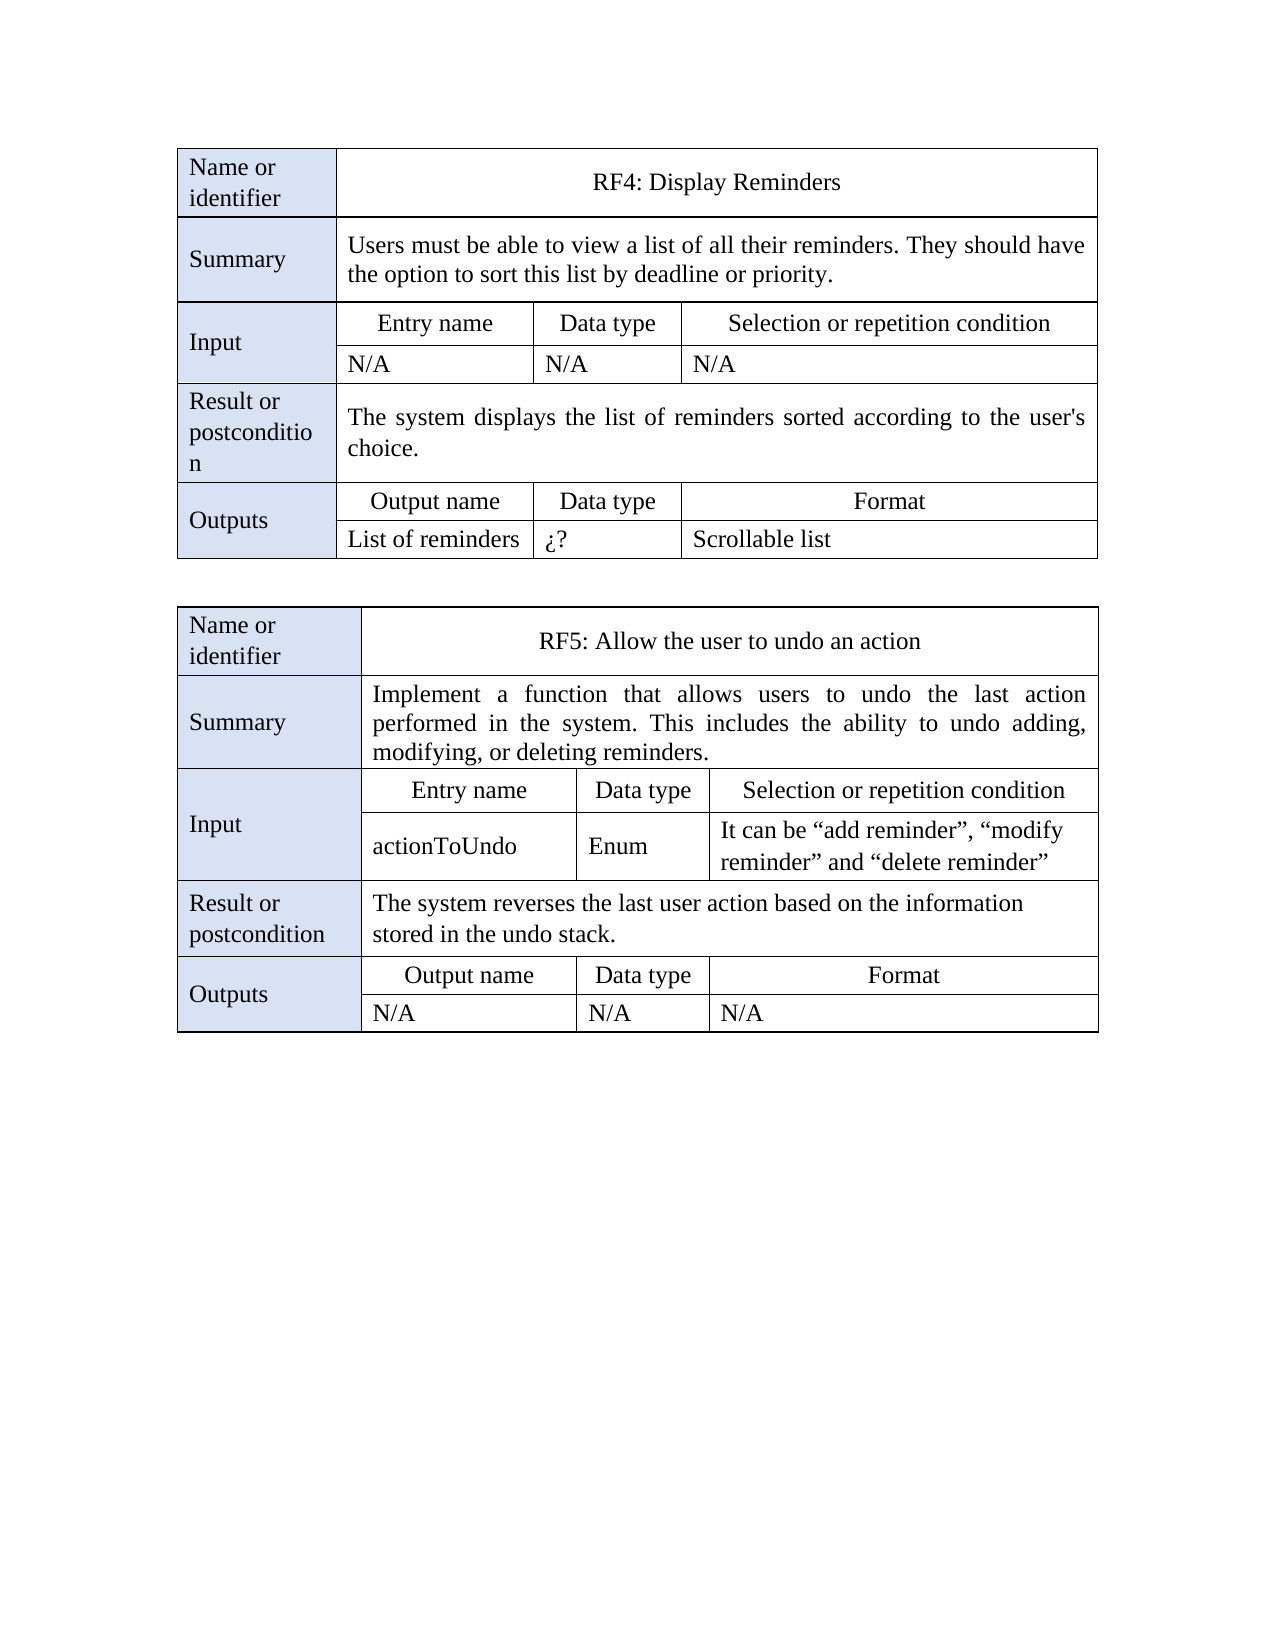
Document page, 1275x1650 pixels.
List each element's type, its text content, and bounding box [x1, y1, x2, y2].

table_cell Data type [577, 957, 709, 994]
table_cell Outputs [178, 957, 361, 1031]
table_cell Format [710, 957, 1098, 994]
table_cell N/A [534, 346, 681, 382]
table_cell Summary [178, 676, 361, 768]
table_cell ¿? [534, 521, 681, 558]
table_cell Input [178, 303, 336, 382]
table_cell Format [682, 483, 1097, 520]
table_cell Entry name [337, 303, 533, 345]
table_cell Data type [577, 769, 709, 812]
table_header Name or identifier [178, 149, 336, 216]
table_cell N/A [337, 346, 533, 382]
table_cell Output name [362, 957, 576, 994]
table_cell Summary [178, 218, 336, 301]
table_cell N/A [710, 995, 1098, 1031]
table_cell Entry name [362, 769, 576, 812]
table_cell Result or postcondition [178, 384, 336, 482]
table_cell N/A [362, 995, 576, 1031]
table_cell Input [178, 769, 361, 880]
table_cell The system displays the list of reminders sorted according to the user's choice. [337, 384, 1097, 482]
table_cell Result or postcondition [178, 881, 361, 956]
table_cell It can be “add reminder”, “modify reminder” and “delete reminder” [710, 813, 1098, 880]
table_cell actionToUndo [362, 813, 576, 880]
table_cell Selection or repetition condition [682, 303, 1097, 345]
table_cell N/A [682, 346, 1097, 382]
table_cell Output name [337, 483, 533, 520]
table_header Name or identifier [178, 608, 361, 675]
table_cell Outputs [178, 483, 336, 558]
table_header RF4: Display Reminders [337, 149, 1097, 216]
table_cell List of reminders [337, 521, 533, 558]
table_cell The system reverses the last user action based on the information stored in the undo stack. [362, 881, 1098, 956]
table_cell Users must be able to view a list of all their reminders. They should have the option to sort this list by deadline or priority. [337, 218, 1097, 301]
table_header RF5: Allow the user to undo an action [362, 608, 1098, 675]
table_cell Data type [534, 483, 681, 520]
table_cell Enum [577, 813, 709, 880]
table_cell Data type [534, 303, 681, 345]
table_cell Implement a function that allows users to undo the last action performed in the system. This includes the ability to undo adding, modifying, or deleting reminders. [362, 676, 1098, 768]
table_cell Selection or repetition condition [710, 769, 1098, 812]
table_cell N/A [577, 995, 709, 1031]
table_cell Scrollable list [682, 521, 1097, 558]
